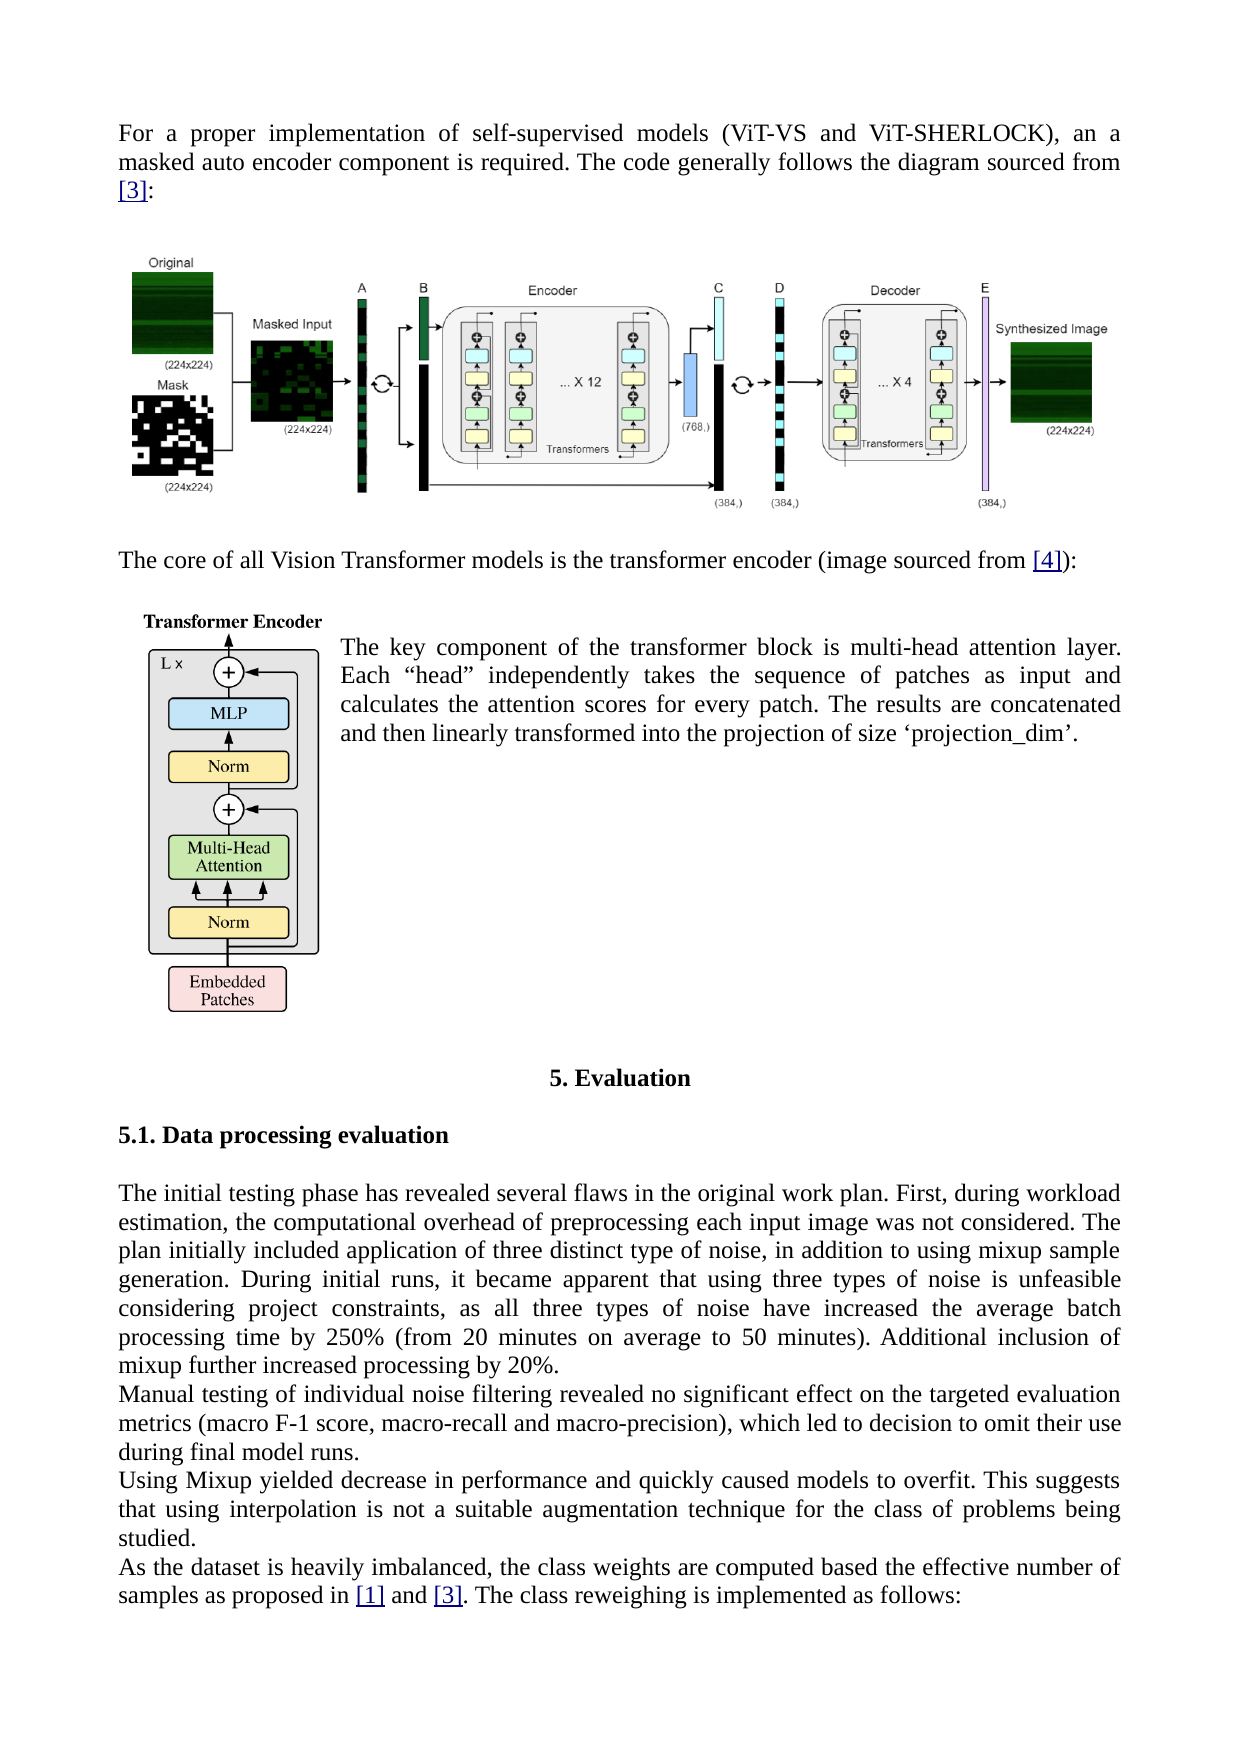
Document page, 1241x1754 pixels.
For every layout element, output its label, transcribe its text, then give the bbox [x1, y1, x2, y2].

text 5. Evaluation [118, 1063, 1122, 1092]
picture [118, 233, 1123, 517]
text As the dataset is heavily imbalanced, the class weights are computed based the effective number of samples as proposed in [1] and [3]. The class reweighing is implemented as follows: [118, 1552, 1122, 1609]
text Using Mixup yielded decrease in performance and quickly caused models to overfit. This suggests that using interpolation is not a suitable augmentation technique for the class of problems being studied. [118, 1465, 1122, 1552]
text The core of all Vision Transformer models is the transformer encoder (image sourced from [4]): [118, 545, 1122, 574]
text 5.1. Data processing evaluation [118, 1120, 1122, 1149]
text The key component of the transformer block is multi-head attention layer. Each “head” independently takes the sequence of patches as input and calculates the attention scores for every patch. The results are concatenated and then linearly transformed into the projection of size ‘projection_dim’. [340, 632, 1122, 747]
picture [115, 582, 340, 1031]
text For a proper implementation of self-supervised models (ViT-VS and ViT-SHERLOCK), an a masked auto encoder component is required. The code generally follows the diagram sourced from [3]: [118, 118, 1122, 204]
text Manual testing of individual noise filtering revealed no significant effect on the targeted evaluation metrics (macro F-1 score, macro-recall and macro-precision), which led to decision to omit their use during final model runs. [118, 1379, 1122, 1465]
text The initial testing phase has revealed several flaws in the original work plan. First, during workload estimation, the computational overhead of preprocessing each input image was not considered. The plan initially included application of three distinct type of noise, in addition to using mixup sample generation. During initial runs, it became apparent that using three types of noise is unfeasible considering project constraints, as all three types of noise have increased the average batch processing time by 250% (from 20 minutes on average to 50 minutes). Additional inclusion of mixup further increased processing by 20%. [118, 1178, 1122, 1379]
